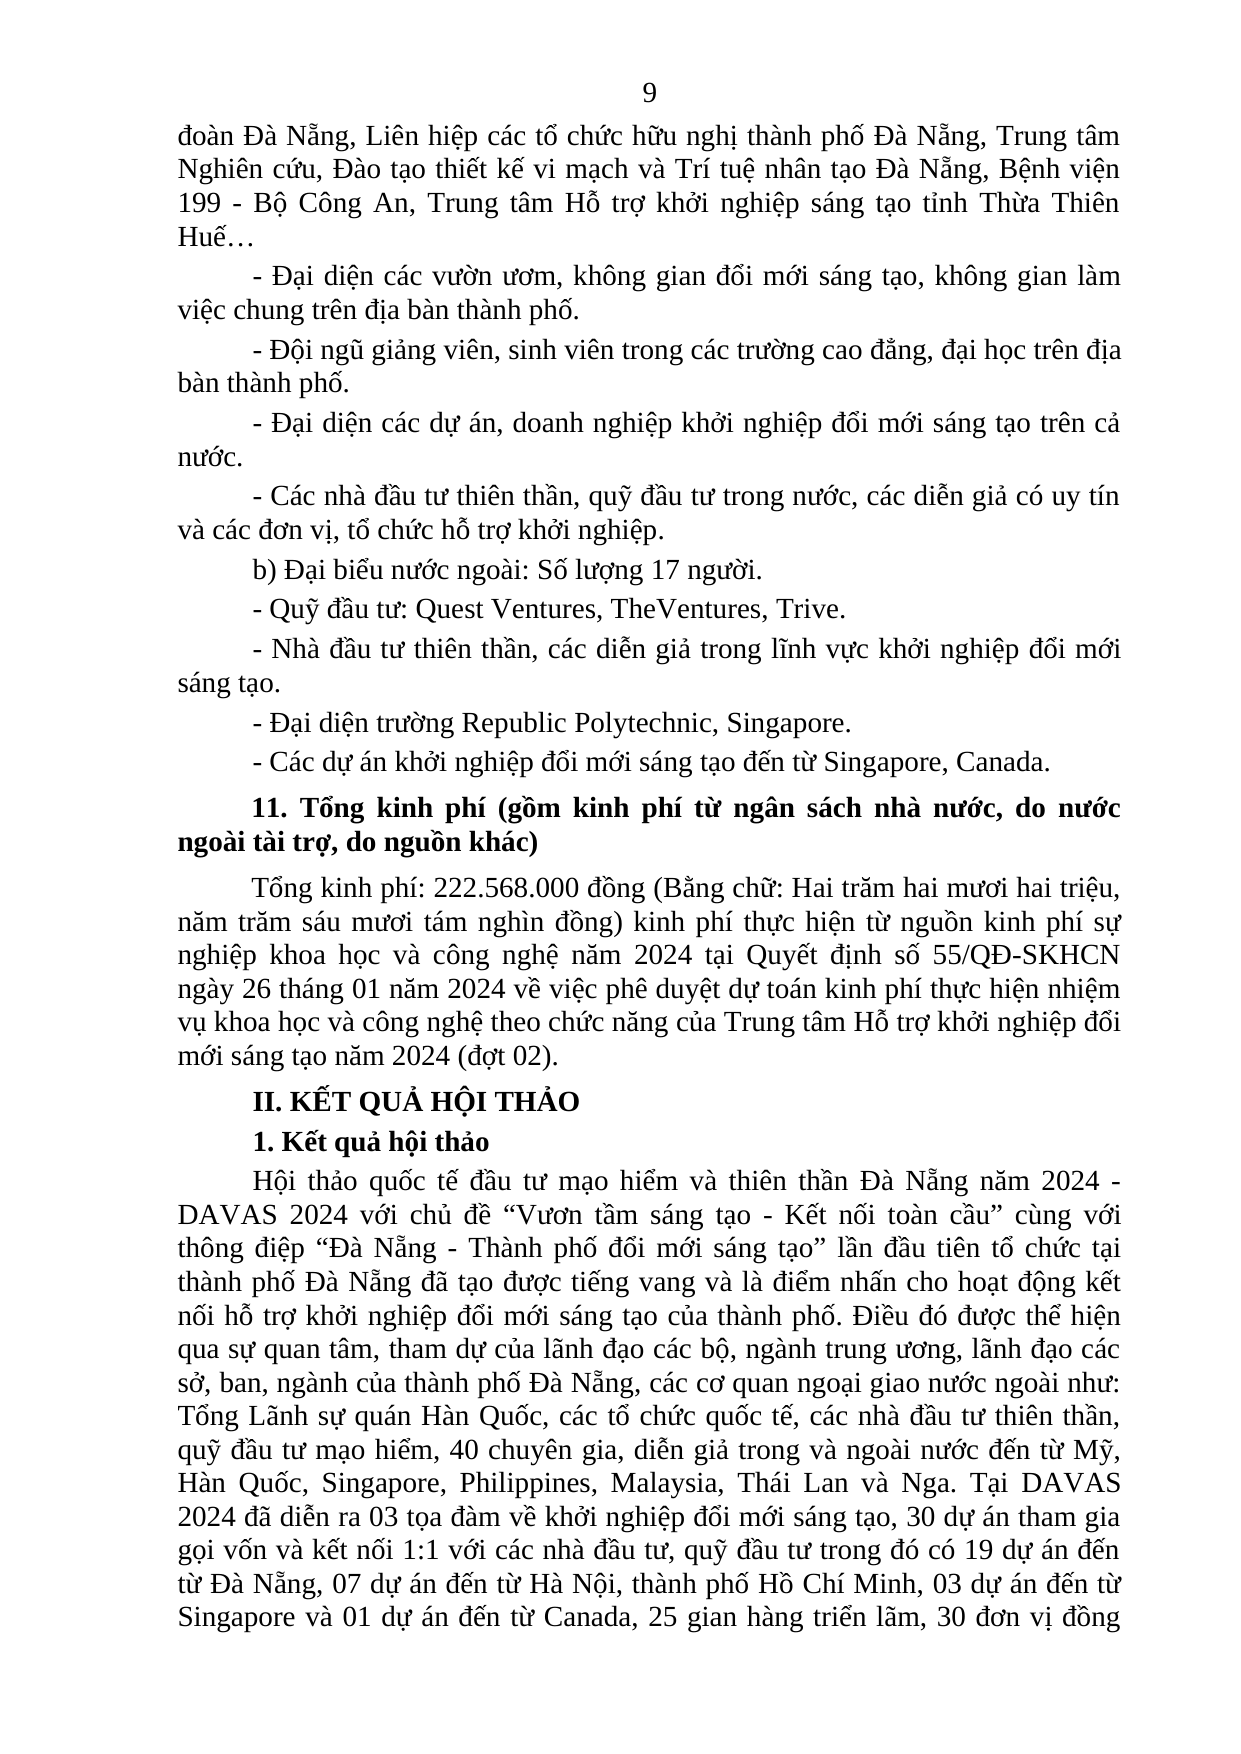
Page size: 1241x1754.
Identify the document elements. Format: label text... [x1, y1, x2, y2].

text - Đại diện các vườn ươm, không gian đổi mới sáng tạo, không gian làm việc chung trên địa bàn thành phố. [177, 258, 1122, 326]
text b) Đại biểu nước ngoài: Số lượng 17 người. [177, 552, 1122, 585]
text - Các nhà đầu tư thiên thần, quỹ đầu tư trong nước, các diễn giả có uy tín và các đơn vị, tổ chức hỗ trợ khởi nghiệp. [177, 478, 1122, 546]
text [177, 118, 1122, 252]
text 1. Kết quả hội thảo [177, 1124, 1122, 1157]
text - Quỹ đầu tư: Quest Ventures, TheVentures, Trive. [177, 592, 1122, 625]
text - Đại diện trường Republic Polytechnic, Singapore. [177, 705, 1122, 738]
text - Đội ngũ giảng viên, sinh viên trong các trường cao đẳng, đại học trên địa bàn thành phố. [177, 332, 1122, 399]
text - Nhà đầu tư thiên thần, các diễn giả trong lĩnh vực khởi nghiệp đổi mới sáng tạo. [177, 631, 1122, 698]
text II. KẾT QUẢ HỘI THẢO [177, 1084, 1122, 1117]
text - Đại diện các dự án, doanh nghiệp khởi nghiệp đổi mới sáng tạo trên cả nước. [177, 405, 1122, 472]
text - Các dự án khởi nghiệp đổi mới sáng tạo đến từ Singapore, Canada. [177, 744, 1122, 778]
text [177, 1163, 1122, 1633]
text 11. Tổng kinh phí (gồm kinh phí từ ngân sách nhà nước, do nước ngoài tài trợ, do nguồn khác) [177, 791, 1122, 858]
text Tổng kinh phí: 222.568.000 đồng (Bằng chữ: Hai trăm hai mươi hai triệu, năm trăm sáu mươi tám nghìn đồng) kinh phí thực hiện từ nguồn kinh phí sự nghiệp khoa học và công nghệ năm 2024 tại Quyết định số 55/QĐ-SKHCN ngày 26 tháng 01 năm 2024 về việc phê duyệt dự toán kinh phí thực hiện nhiệm vụ khoa học và công nghệ theo chức năng của Trung tâm Hỗ trợ khởi nghiệp đổi mới sáng tạo năm 2024 (đợt 02). [177, 870, 1122, 1071]
